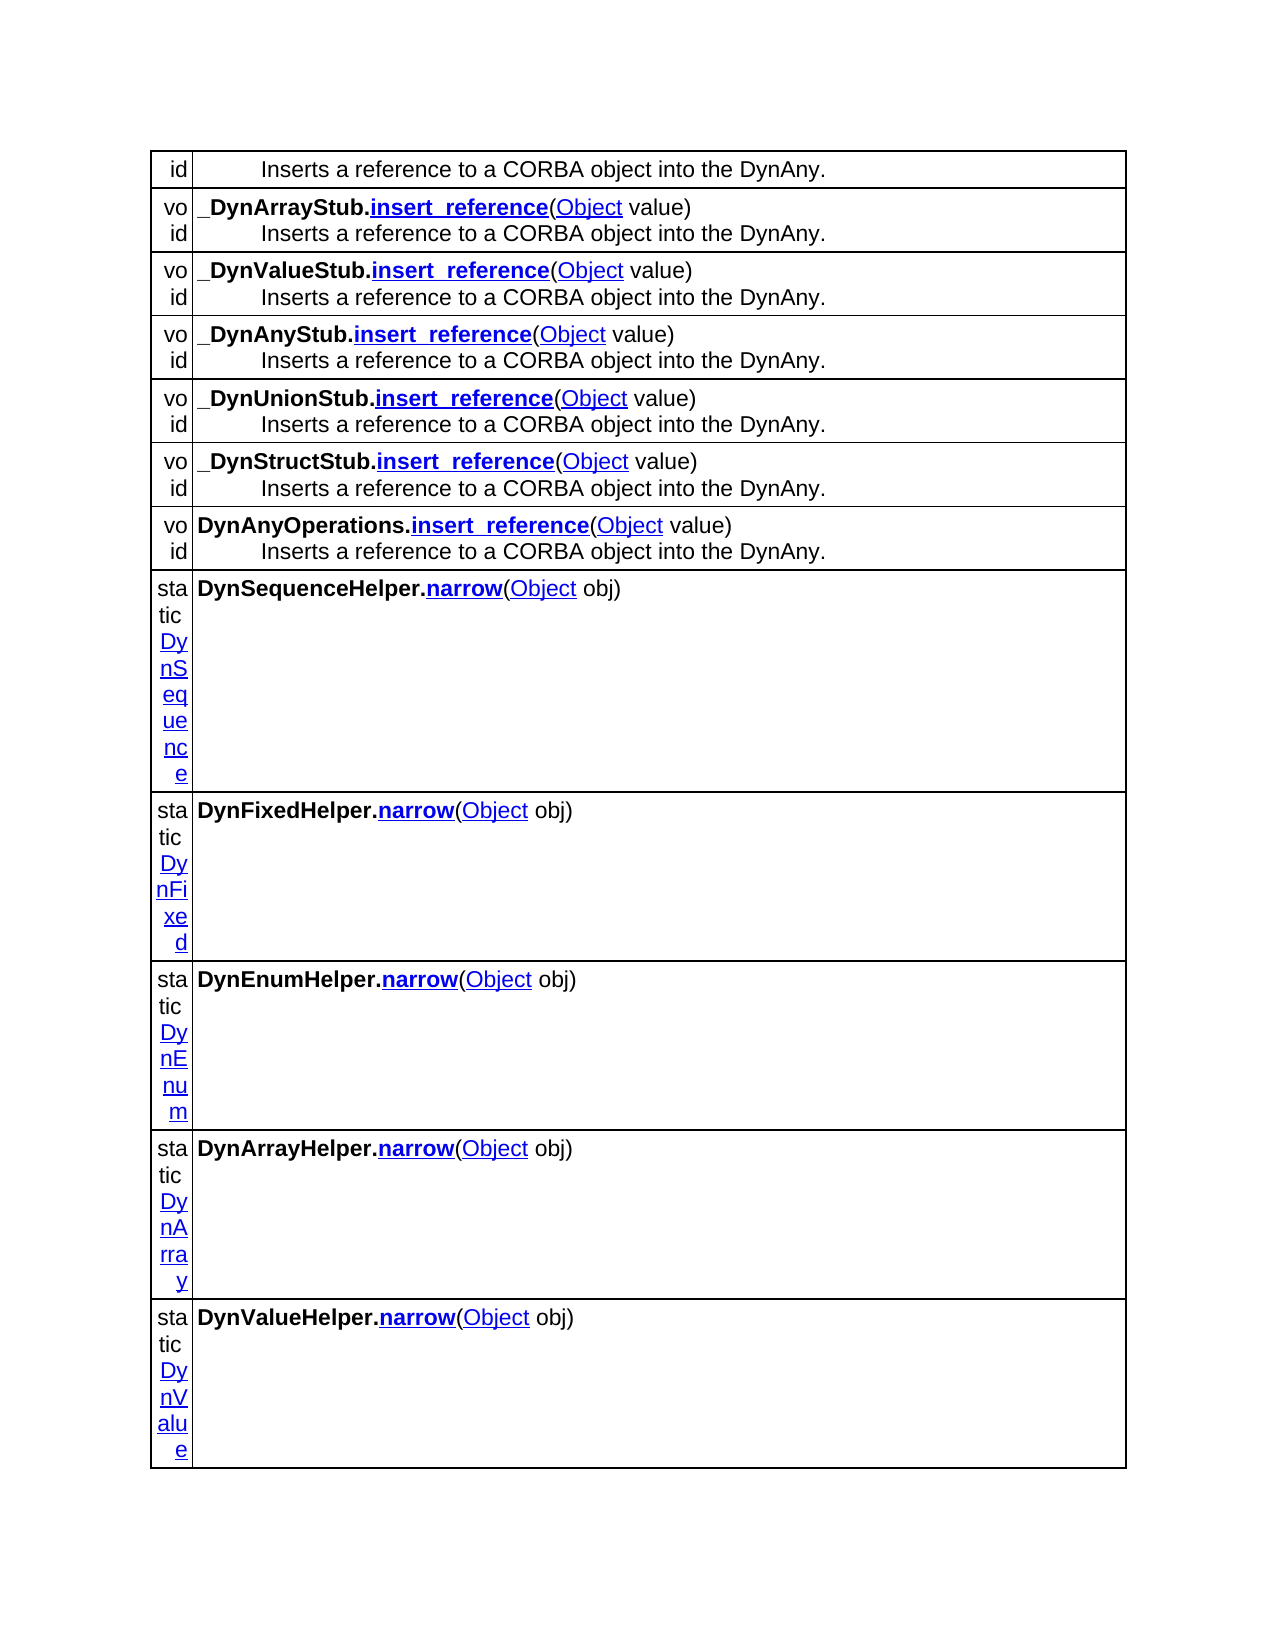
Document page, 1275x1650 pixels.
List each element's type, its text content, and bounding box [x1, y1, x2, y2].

table_cell _DynStructStub.insert_reference(Object value) Inserts a reference to a CORBA object into the DynAny. [193, 443, 1125, 506]
table_cell void [152, 152, 192, 187]
table_cell void [152, 253, 192, 314]
table_cell static DynValue [152, 1300, 192, 1467]
table_cell static DynFixed [152, 793, 192, 960]
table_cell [193, 152, 1125, 187]
table_cell DynEnumHelper.narrow(Object obj) [193, 962, 1125, 1129]
table_cell void [152, 189, 192, 251]
table_cell void [152, 443, 192, 506]
table_cell DynArrayHelper.narrow(Object obj) [193, 1131, 1125, 1298]
table_cell _DynValueStub.insert_reference(Object value) Inserts a reference to a CORBA object into the DynAny. [193, 253, 1125, 314]
table_cell DynValueHelper.narrow(Object obj) [193, 1300, 1125, 1467]
table_cell void [152, 316, 192, 378]
table_cell DynSequenceHelper.narrow(Object obj) [193, 571, 1125, 791]
table_cell _DynAnyStub.insert_reference(Object value) Inserts a reference to a CORBA object into the DynAny. [193, 316, 1125, 378]
table_cell static DynArray [152, 1131, 192, 1298]
table_cell DynAnyOperations.insert_reference(Object value) Inserts a reference to a CORBA object into the DynAny. [193, 507, 1125, 569]
table_cell void [152, 380, 192, 442]
table_cell _DynArrayStub.insert_reference(Object value) Inserts a reference to a CORBA object into the DynAny. [193, 189, 1125, 251]
table_cell static DynEnum [152, 962, 192, 1129]
table_cell static DynSequence [152, 571, 192, 791]
table_cell void [152, 507, 192, 569]
table_cell _DynUnionStub.insert_reference(Object value) Inserts a reference to a CORBA object into the DynAny. [193, 380, 1125, 442]
table_cell DynFixedHelper.narrow(Object obj) [193, 793, 1125, 960]
